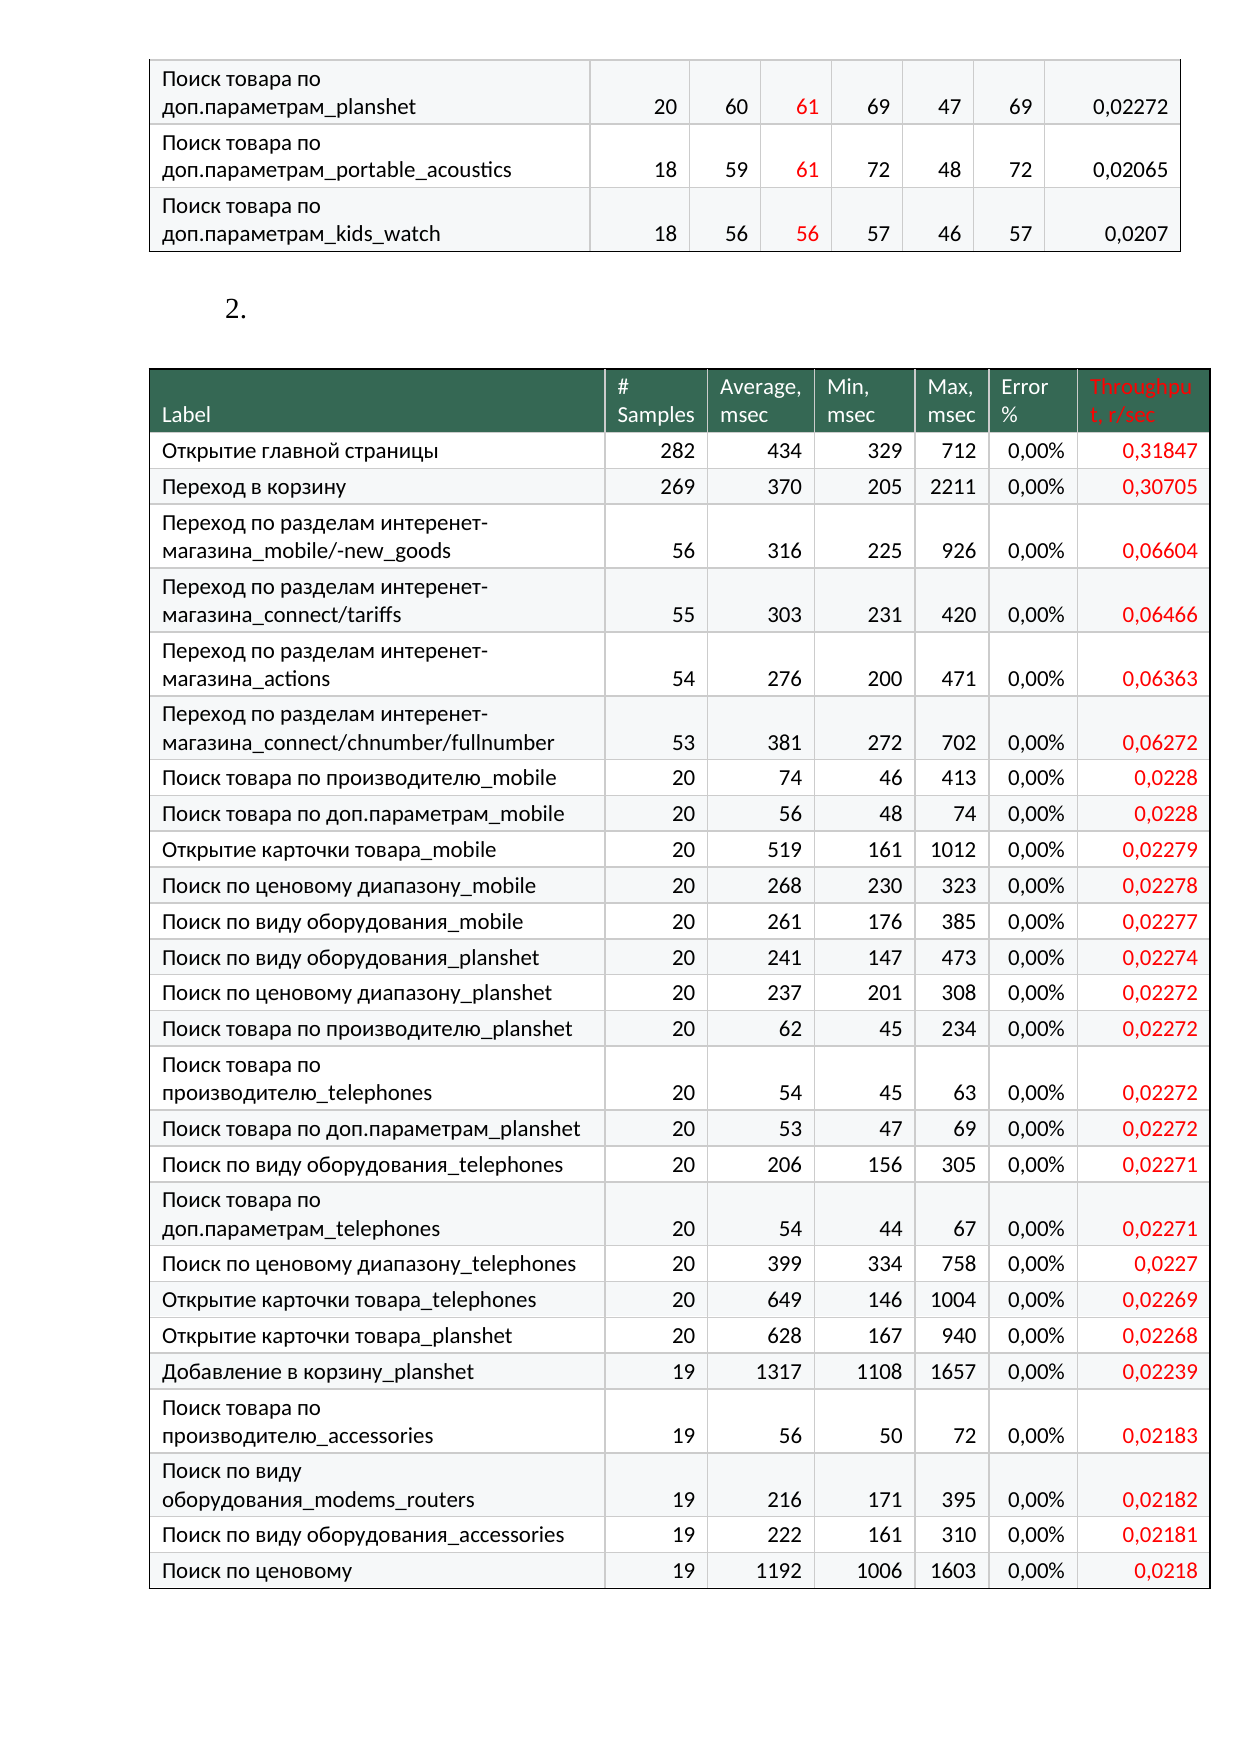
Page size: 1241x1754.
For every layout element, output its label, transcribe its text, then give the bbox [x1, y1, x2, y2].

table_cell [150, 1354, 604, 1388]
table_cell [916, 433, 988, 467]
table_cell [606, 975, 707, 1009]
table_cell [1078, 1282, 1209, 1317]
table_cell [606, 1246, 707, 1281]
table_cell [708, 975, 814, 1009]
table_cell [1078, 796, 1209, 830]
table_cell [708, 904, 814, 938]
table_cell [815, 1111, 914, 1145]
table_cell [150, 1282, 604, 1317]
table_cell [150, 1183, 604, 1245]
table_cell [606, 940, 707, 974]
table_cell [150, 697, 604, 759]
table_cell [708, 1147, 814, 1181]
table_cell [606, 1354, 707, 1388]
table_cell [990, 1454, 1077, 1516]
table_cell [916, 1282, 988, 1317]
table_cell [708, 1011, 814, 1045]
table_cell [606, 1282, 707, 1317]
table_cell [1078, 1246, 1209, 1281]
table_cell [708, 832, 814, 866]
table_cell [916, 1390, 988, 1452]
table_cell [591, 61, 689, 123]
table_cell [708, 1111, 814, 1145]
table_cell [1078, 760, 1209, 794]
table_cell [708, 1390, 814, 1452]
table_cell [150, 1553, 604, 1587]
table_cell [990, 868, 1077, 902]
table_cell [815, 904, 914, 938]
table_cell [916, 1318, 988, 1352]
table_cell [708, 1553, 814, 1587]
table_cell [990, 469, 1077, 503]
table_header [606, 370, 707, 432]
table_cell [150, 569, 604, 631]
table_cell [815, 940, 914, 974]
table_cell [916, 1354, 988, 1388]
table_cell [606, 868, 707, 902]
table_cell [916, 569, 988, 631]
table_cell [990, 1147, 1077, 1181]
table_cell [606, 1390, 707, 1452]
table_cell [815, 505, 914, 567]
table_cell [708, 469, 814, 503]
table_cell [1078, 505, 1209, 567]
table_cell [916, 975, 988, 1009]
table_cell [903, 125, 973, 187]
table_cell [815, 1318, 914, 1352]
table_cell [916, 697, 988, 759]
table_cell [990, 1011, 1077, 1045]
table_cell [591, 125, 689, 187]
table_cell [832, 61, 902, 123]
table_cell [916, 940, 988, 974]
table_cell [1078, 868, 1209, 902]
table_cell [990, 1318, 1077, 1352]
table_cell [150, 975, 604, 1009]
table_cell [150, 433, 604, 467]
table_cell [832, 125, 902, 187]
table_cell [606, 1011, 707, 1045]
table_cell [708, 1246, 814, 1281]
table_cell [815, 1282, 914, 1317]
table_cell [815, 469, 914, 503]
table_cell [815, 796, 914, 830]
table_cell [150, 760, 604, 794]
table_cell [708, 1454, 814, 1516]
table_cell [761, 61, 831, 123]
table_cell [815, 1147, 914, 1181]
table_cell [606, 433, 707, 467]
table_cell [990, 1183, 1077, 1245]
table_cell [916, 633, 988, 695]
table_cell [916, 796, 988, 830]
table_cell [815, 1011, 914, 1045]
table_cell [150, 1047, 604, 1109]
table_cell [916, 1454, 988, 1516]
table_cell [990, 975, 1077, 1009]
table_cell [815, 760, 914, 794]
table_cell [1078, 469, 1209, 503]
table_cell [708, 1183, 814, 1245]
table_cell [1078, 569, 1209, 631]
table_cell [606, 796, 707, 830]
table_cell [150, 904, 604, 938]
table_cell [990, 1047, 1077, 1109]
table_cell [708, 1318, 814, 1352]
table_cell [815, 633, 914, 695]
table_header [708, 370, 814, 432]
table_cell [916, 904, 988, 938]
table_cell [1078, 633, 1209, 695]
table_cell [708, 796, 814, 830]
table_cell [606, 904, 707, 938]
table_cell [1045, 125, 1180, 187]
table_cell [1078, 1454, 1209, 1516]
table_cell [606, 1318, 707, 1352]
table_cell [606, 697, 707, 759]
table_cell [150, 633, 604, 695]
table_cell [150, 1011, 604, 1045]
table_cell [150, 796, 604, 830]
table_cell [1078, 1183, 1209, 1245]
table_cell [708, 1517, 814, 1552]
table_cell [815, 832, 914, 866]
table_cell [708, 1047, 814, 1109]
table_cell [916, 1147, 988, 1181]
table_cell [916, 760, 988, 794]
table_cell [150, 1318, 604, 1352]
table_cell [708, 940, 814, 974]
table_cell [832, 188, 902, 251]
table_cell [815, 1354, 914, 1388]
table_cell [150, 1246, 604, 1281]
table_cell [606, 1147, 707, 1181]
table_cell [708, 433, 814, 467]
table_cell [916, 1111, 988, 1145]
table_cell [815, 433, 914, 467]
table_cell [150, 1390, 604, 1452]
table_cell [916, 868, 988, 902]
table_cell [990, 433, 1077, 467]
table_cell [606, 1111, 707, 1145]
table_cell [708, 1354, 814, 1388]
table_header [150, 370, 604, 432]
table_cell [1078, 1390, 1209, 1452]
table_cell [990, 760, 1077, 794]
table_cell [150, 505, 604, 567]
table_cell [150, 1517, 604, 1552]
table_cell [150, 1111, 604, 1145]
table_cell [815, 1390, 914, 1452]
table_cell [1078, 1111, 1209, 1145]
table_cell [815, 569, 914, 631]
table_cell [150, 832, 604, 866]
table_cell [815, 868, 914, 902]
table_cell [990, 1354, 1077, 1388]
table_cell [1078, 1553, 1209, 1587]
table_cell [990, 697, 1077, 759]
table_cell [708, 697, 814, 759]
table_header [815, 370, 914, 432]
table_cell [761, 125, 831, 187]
text 2. [225, 291, 1090, 324]
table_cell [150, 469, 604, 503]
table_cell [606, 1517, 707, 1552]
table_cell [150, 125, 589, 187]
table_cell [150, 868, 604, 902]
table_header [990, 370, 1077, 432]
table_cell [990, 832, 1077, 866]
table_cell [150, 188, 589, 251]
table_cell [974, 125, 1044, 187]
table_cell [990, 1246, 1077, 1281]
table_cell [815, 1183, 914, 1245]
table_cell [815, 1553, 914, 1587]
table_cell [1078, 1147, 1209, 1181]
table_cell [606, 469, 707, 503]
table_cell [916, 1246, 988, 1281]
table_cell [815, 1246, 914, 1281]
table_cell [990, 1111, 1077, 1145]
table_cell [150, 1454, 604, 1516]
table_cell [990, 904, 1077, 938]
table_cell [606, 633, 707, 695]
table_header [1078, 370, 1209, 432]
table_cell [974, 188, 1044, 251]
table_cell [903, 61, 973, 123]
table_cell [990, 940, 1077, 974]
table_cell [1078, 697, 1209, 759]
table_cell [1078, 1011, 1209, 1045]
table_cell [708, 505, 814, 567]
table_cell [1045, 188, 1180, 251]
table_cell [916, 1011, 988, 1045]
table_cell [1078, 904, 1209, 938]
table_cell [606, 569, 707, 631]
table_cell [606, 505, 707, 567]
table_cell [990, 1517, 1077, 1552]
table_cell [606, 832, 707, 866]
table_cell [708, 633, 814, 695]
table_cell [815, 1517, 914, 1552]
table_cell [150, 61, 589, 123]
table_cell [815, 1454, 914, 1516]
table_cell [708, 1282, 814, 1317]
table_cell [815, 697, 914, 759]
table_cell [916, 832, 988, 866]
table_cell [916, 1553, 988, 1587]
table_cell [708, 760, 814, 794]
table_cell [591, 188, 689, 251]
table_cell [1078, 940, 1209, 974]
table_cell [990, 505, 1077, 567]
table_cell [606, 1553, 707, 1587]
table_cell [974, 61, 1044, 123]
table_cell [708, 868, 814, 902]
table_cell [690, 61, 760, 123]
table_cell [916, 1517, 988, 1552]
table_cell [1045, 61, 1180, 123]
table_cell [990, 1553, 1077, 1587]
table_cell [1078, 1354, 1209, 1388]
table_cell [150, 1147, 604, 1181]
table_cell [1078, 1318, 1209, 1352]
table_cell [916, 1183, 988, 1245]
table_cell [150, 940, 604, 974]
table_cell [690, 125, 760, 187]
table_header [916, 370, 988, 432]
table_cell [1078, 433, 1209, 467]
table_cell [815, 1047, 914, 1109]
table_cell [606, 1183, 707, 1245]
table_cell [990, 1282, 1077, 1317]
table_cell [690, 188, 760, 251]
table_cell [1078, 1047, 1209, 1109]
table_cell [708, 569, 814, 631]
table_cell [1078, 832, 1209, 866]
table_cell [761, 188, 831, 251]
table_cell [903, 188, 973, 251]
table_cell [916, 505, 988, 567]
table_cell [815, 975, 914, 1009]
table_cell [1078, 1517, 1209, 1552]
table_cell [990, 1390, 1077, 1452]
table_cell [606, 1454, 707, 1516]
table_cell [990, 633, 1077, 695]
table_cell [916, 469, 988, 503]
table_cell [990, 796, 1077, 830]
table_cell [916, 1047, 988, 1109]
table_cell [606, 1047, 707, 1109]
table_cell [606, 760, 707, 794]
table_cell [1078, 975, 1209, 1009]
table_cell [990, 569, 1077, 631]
